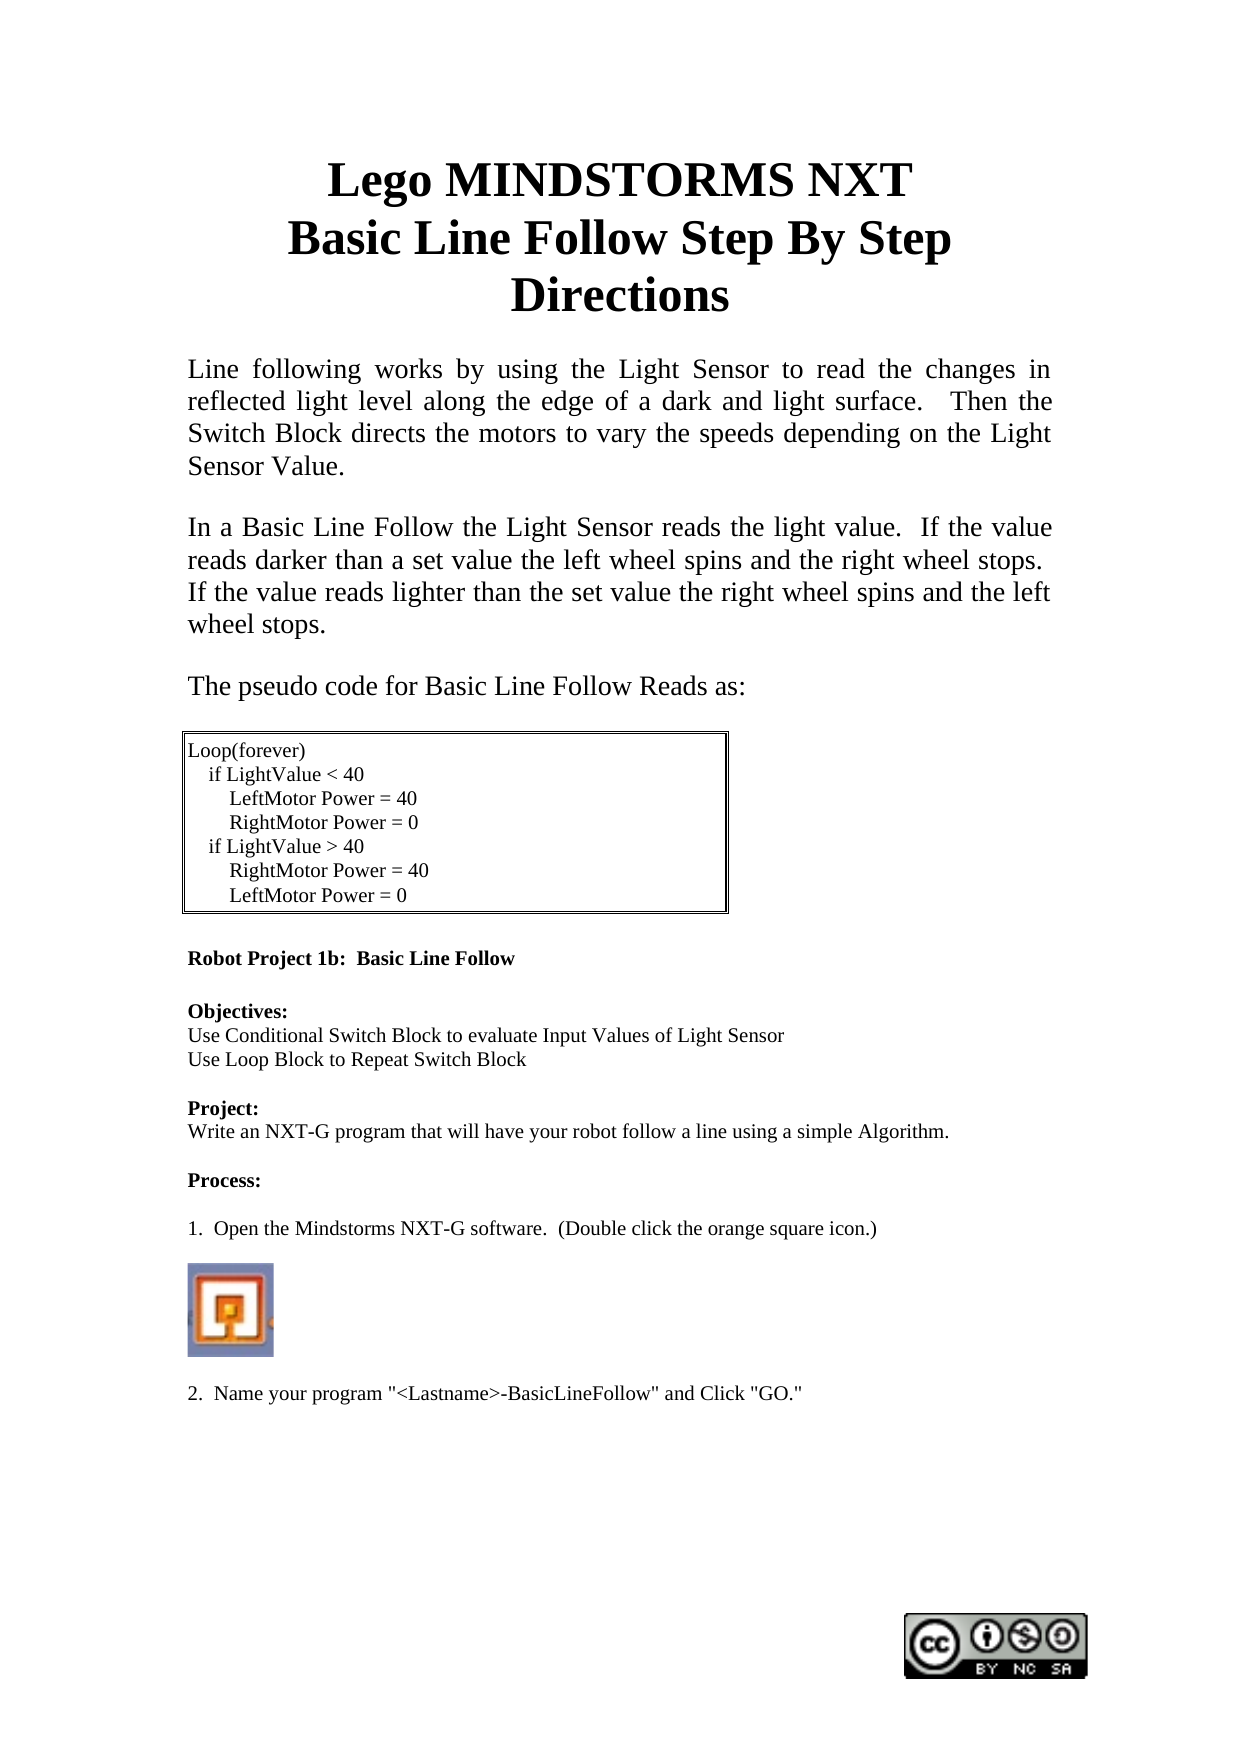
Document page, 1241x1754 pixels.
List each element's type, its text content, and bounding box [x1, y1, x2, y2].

text Project: Write an NXT-G program that will have your robot follow a line using a simple Algorithm. [187, 1095, 1053, 1143]
text The pseudo code for Basic Line Follow Reads as: [187, 669, 1053, 702]
text Line following works by using the Light Sensor to read the changes in reflected light level along the edge of a dark and light surface. Then the Switch Block directs the motors to vary the speeds depending on the Light Sensor Value. [187, 352, 1053, 481]
text Process: 1. Open the Mindstorms NXT-G software. (Double click the orange square icon.) [187, 1143, 1053, 1240]
text Use Conditional Switch Block to evaluate Input Values of Light Sensor [187, 1023, 1053, 1047]
text 2. Name your program "<Lastname>-BasicLineFollow" and Click "GO." [187, 1240, 1053, 1405]
picture [904, 1613, 1088, 1679]
text Objectives: [187, 999, 1053, 1023]
text In a Basic Line Follow the Light Sensor reads the light value. If the value reads darker than a set value the left wheel spins and the right wheel stops. If the value reads lighter than the set value the right wheel spins and the left wheel stops. [187, 510, 1053, 640]
text Lego MINDSTORMS NXT Basic Line Follow Step By Step Directions [187, 150, 1053, 322]
table_header Loop(forever) if LightValue < 40 LeftMotor Power = 40 RightMotor Power = 0 if LightValue > 40 RightMotor Power = 40 LeftMotor Power = 0 [185, 734, 725, 911]
text Robot Project 1b: Basic Line Follow [187, 914, 1053, 999]
picture [187, 1263, 274, 1357]
text Use Loop Block to Repeat Switch Block [187, 1047, 1053, 1071]
